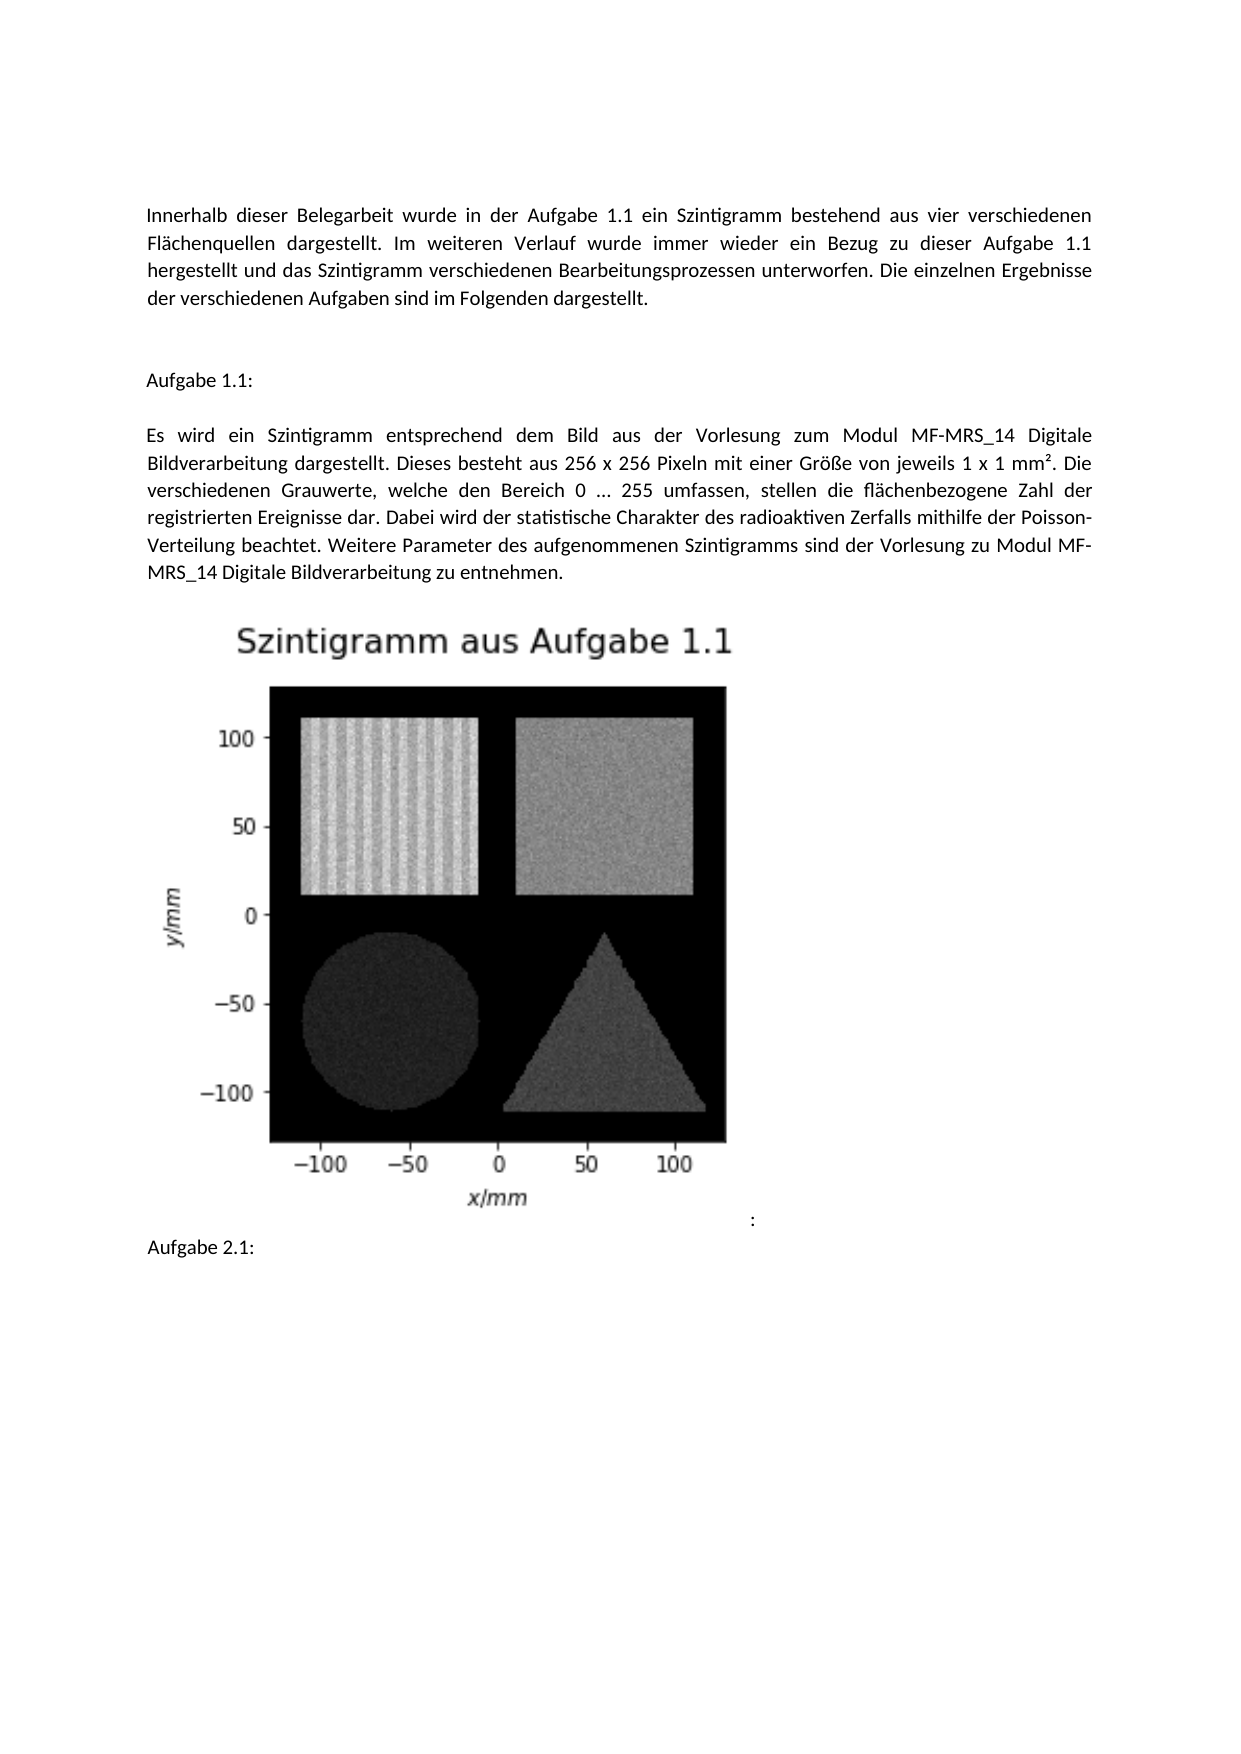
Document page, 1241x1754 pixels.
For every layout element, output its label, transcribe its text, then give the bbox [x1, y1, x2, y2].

text Aufgabe 1.1: [146, 367, 1094, 393]
text Aufgabe 2.1: [147, 1234, 1094, 1259]
picture [147, 614, 750, 1227]
text Es wird ein Szintigramm entsprechend dem Bild aus der Vorlesung zum Modul MF-MRS_14 Digitale Bildverarbeitung dargestellt. Dieses besteht aus 256 x 256 Pixeln mit einer Größe von jeweils 1 x 1 mm². Die verschiedenen Grauwerte, welche den Bereich 0 … 255 umfassen, stellen die flächenbezogene Zahl der registrierten Ereignisse dar. Dabei wird der statistische Charakter des radioaktiven Zerfalls mithilfe der Poisson-Verteilung beachtet. Weitere Parameter des aufgenommenen Szintigramms sind der Vorlesung zu Modul MF-MRS_14 Digitale Bildverarbeitung zu entnehmen. [146, 422, 1094, 585]
text Innerhalb dieser Belegarbeit wurde in der Aufgabe 1.1 ein Szintigramm bestehend aus vier verschiedenen Flächenquellen dargestellt. Im weiteren Verlauf wurde immer wieder ein Bezug zu dieser Aufgabe 1.1 hergestellt und das Szintigramm verschiedenen Bearbeitungsprozessen unterworfen. Die einzelnen Ergebnisse der verschiedenen Aufgaben sind im Folgenden dargestellt. [146, 203, 1094, 310]
